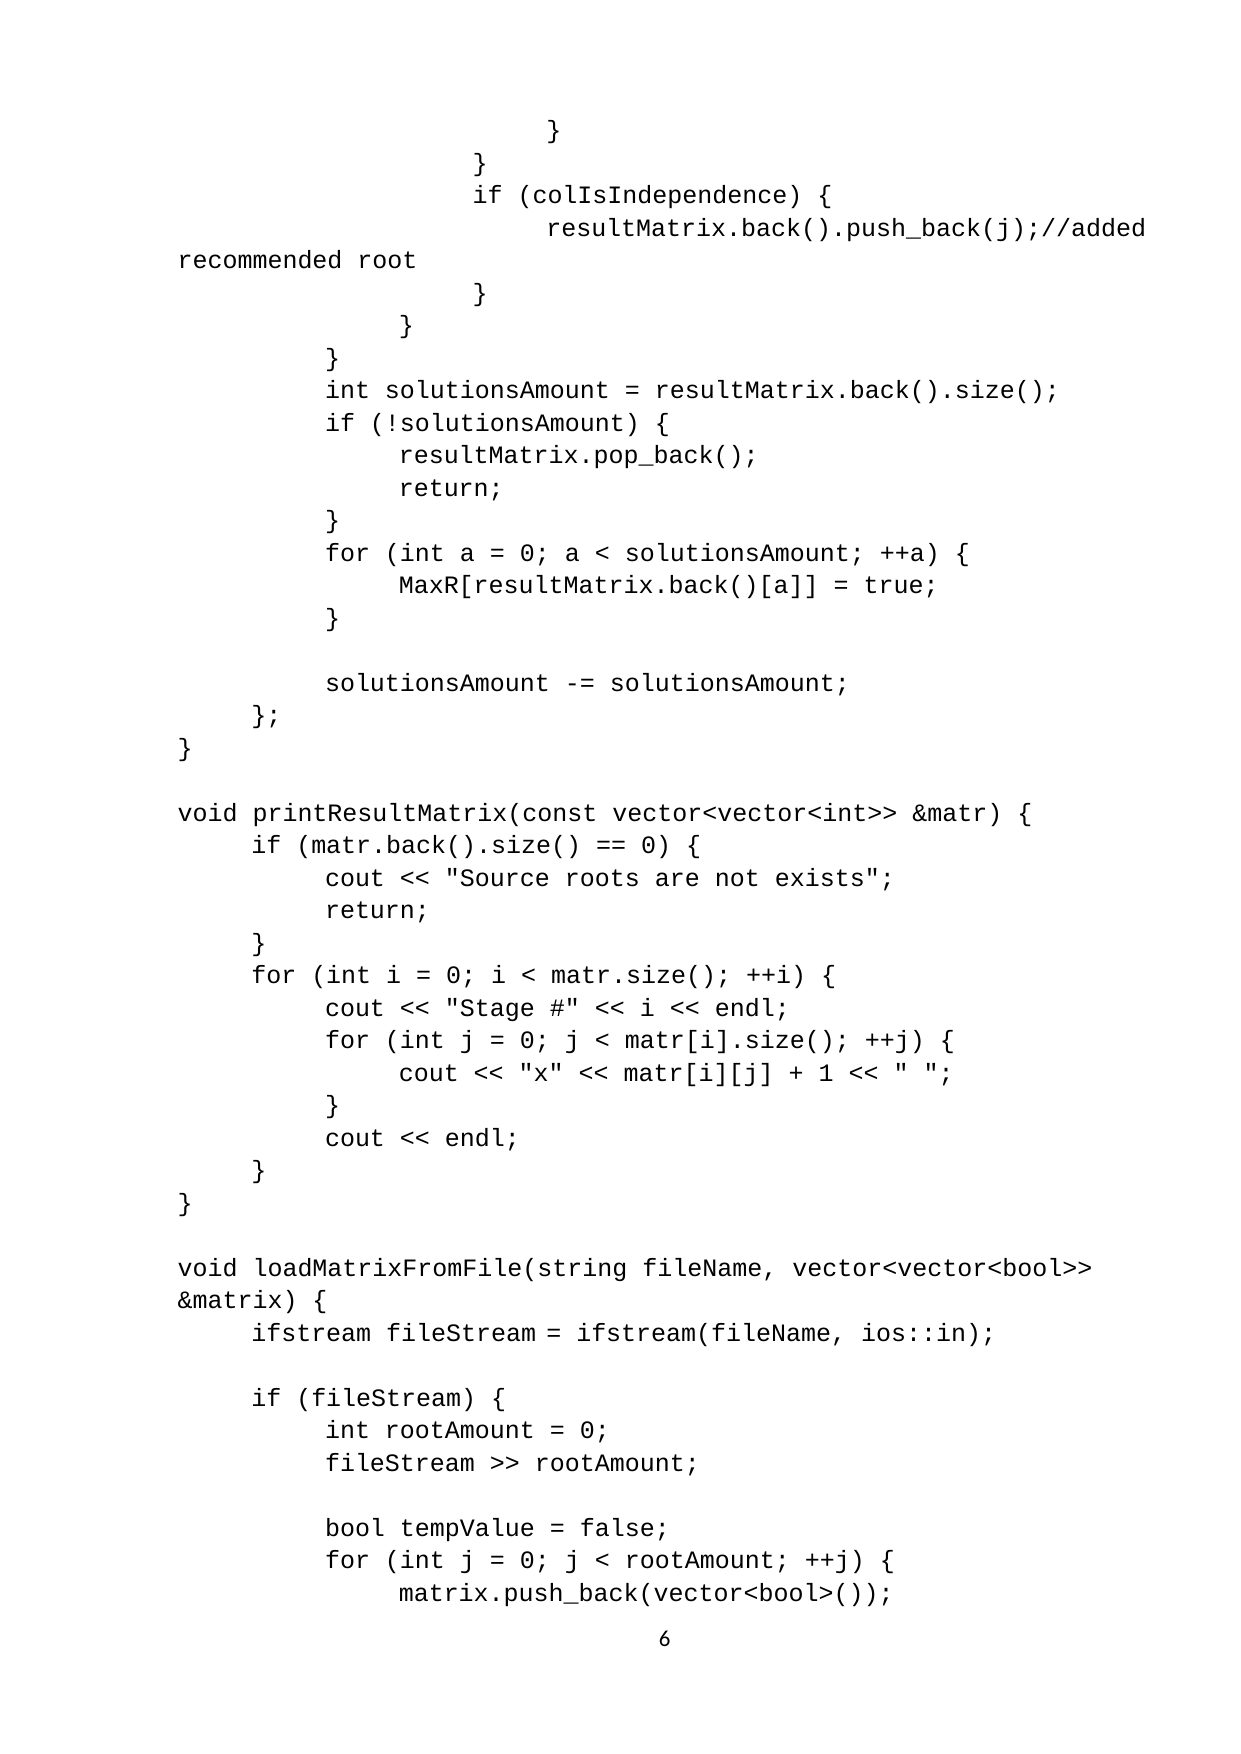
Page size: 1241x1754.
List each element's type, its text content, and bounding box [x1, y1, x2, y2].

text } [177, 931, 1152, 959]
text void loadMatrixFromFile(string fileName, vector<vector<bool>> &matrix) { [177, 1256, 1152, 1316]
text cout << "Stage #" << i << endl; [177, 996, 1152, 1024]
text cout << "Source roots are not exists"; [177, 866, 1152, 894]
text }; [177, 703, 1152, 731]
text } [177, 313, 1152, 341]
text } [177, 281, 1152, 309]
text MaxR[resultMatrix.back()[a]] = true; [177, 573, 1152, 601]
text resultMatrix.back().push_back(j);//added recommended root [177, 216, 1152, 276]
text if (fileStream) { [177, 1386, 1152, 1414]
text matrix.push_back(vector<bool>()); [177, 1581, 1152, 1609]
text cout << endl; [177, 1126, 1152, 1154]
text resultMatrix.pop_back(); [177, 443, 1152, 471]
text } [177, 346, 1152, 374]
text } [177, 1191, 1152, 1219]
text } [177, 118, 1152, 146]
text solutionsAmount -= solutionsAmount; [177, 671, 1152, 699]
text if (matr.back().size() == 0) { [177, 833, 1152, 861]
text if (!solutionsAmount) { [177, 411, 1152, 439]
text return; [177, 898, 1152, 926]
text if (colIsIndependence) { [177, 183, 1152, 211]
text } [177, 151, 1152, 179]
text for (int a = 0; a < solutionsAmount; ++a) { [177, 541, 1152, 569]
text int solutionsAmount = resultMatrix.back().size(); [177, 378, 1152, 406]
text ifstream fileStream = ifstream(fileName, ios::in); [177, 1321, 1152, 1349]
text } [177, 508, 1152, 536]
text } [177, 736, 1152, 764]
text } [177, 1158, 1152, 1186]
text for (int i = 0; i < matr.size(); ++i) { [177, 963, 1152, 991]
text bool tempValue = false; [177, 1516, 1152, 1544]
text cout << "x" << matr[i][j] + 1 << " "; [177, 1061, 1152, 1089]
text fileStream >> rootAmount; [177, 1451, 1152, 1479]
text return; [177, 476, 1152, 504]
text } [177, 606, 1152, 634]
text void printResultMatrix(const vector<vector<int>> &matr) { [177, 801, 1152, 829]
text } [177, 1093, 1152, 1121]
text int rootAmount = 0; [177, 1418, 1152, 1446]
text for (int j = 0; j < matr[i].size(); ++j) { [177, 1028, 1152, 1056]
text for (int j = 0; j < rootAmount; ++j) { [177, 1548, 1152, 1576]
